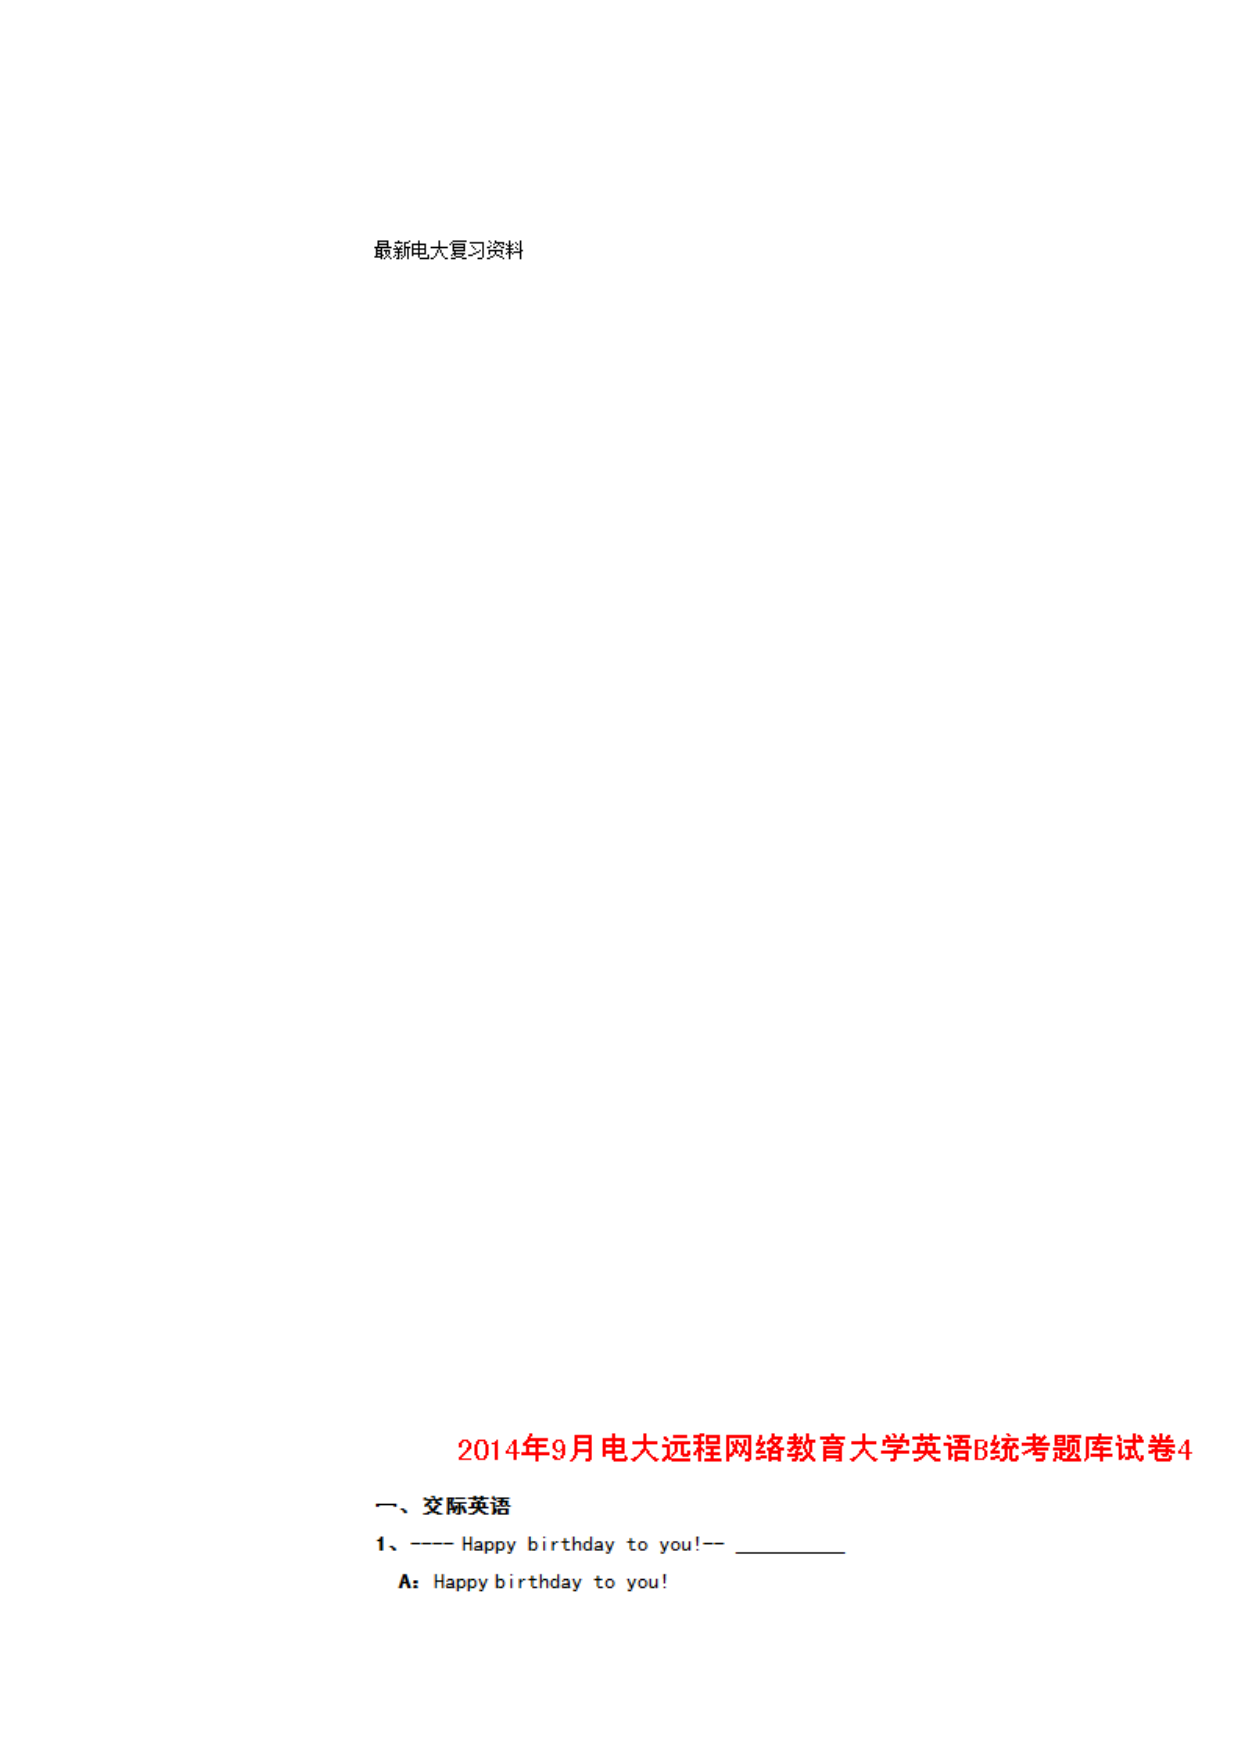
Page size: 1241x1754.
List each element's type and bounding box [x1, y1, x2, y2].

picture [187, 162, 1241, 1592]
